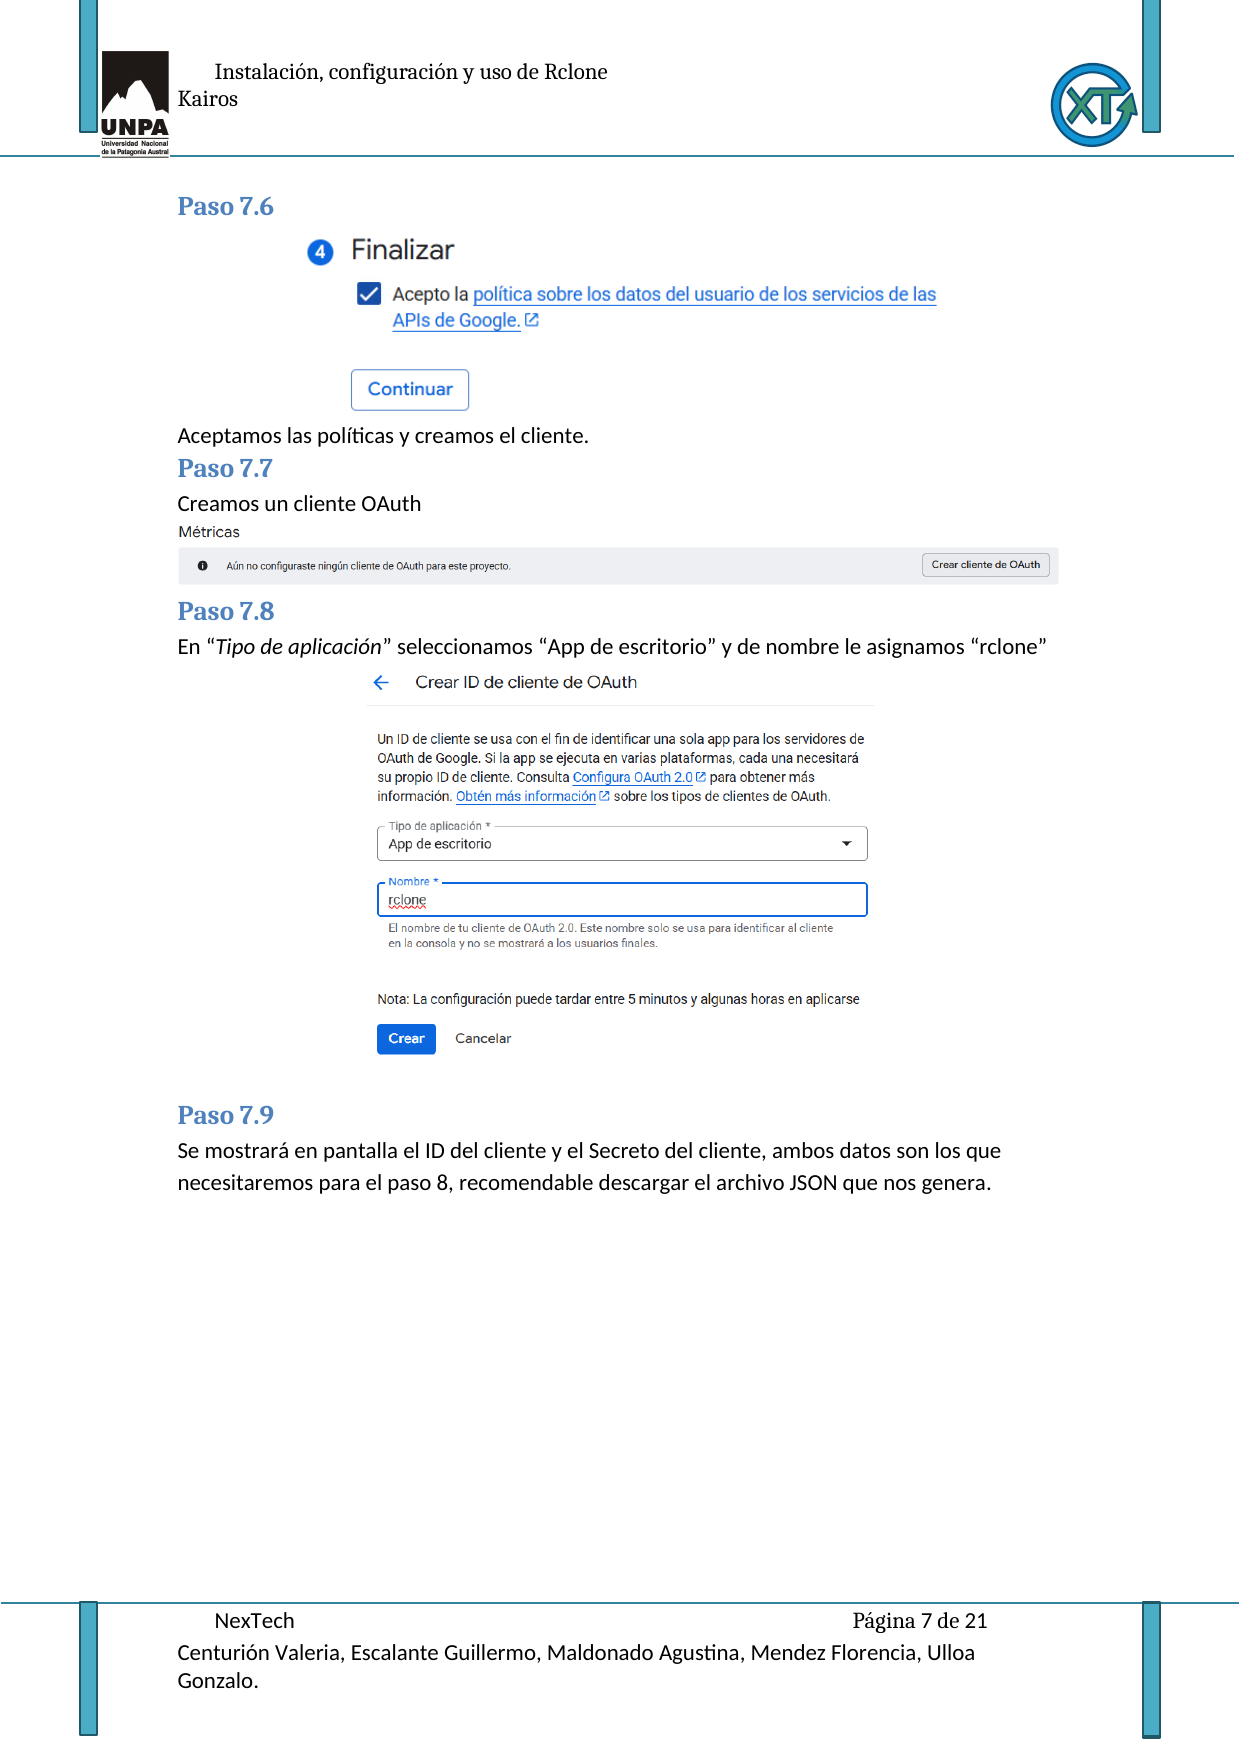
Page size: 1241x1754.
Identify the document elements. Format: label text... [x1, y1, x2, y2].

picture [1036, 50, 1146, 160]
text Creamos un cliente OAuth [177, 489, 1063, 517]
picture [294, 226, 946, 417]
subtitle Paso 7.8 [177, 596, 1063, 627]
text Aceptamos las políticas y creamos el cliente. [177, 421, 1063, 449]
text Se mostrará en pantalla el ID del cliente y el Secreto del cliente, ambos datos son los que necesitaremos para el paso 8, recomendable descargar el archivo JSON que nos genera. [177, 1136, 1063, 1196]
subtitle Paso 7.6 [177, 191, 1063, 222]
picture [100, 49, 170, 159]
subtitle Paso 7.7 [177, 453, 1063, 484]
text En “Tipo de aplicación” seleccionamos “App de escritorio” y de nombre le asignamos “rclone” [177, 632, 1063, 660]
picture [366, 664, 875, 1064]
subtitle Paso 7.9 [177, 1100, 1063, 1132]
picture [177, 521, 1063, 592]
